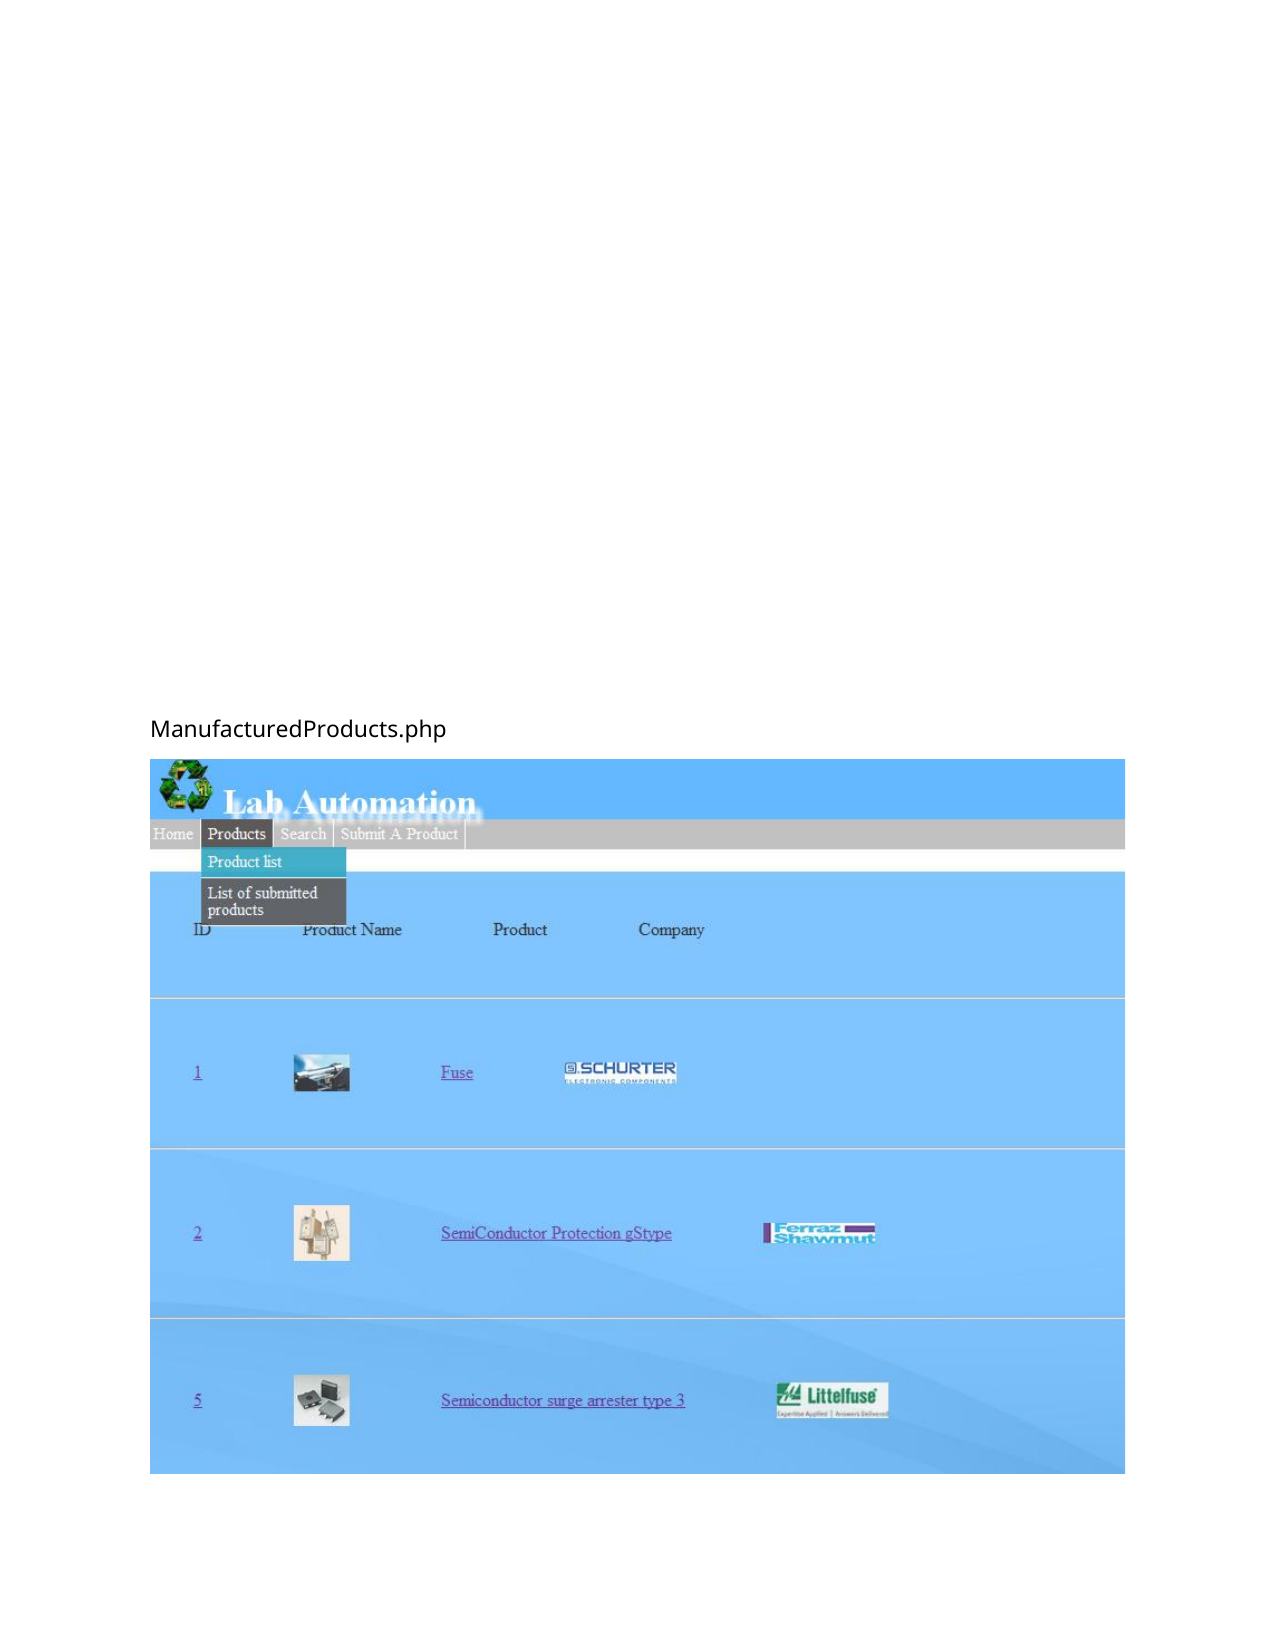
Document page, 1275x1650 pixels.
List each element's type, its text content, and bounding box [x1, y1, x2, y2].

picture [150, 759, 1125, 1474]
text ManufacturedProducts.php [150, 712, 1125, 744]
